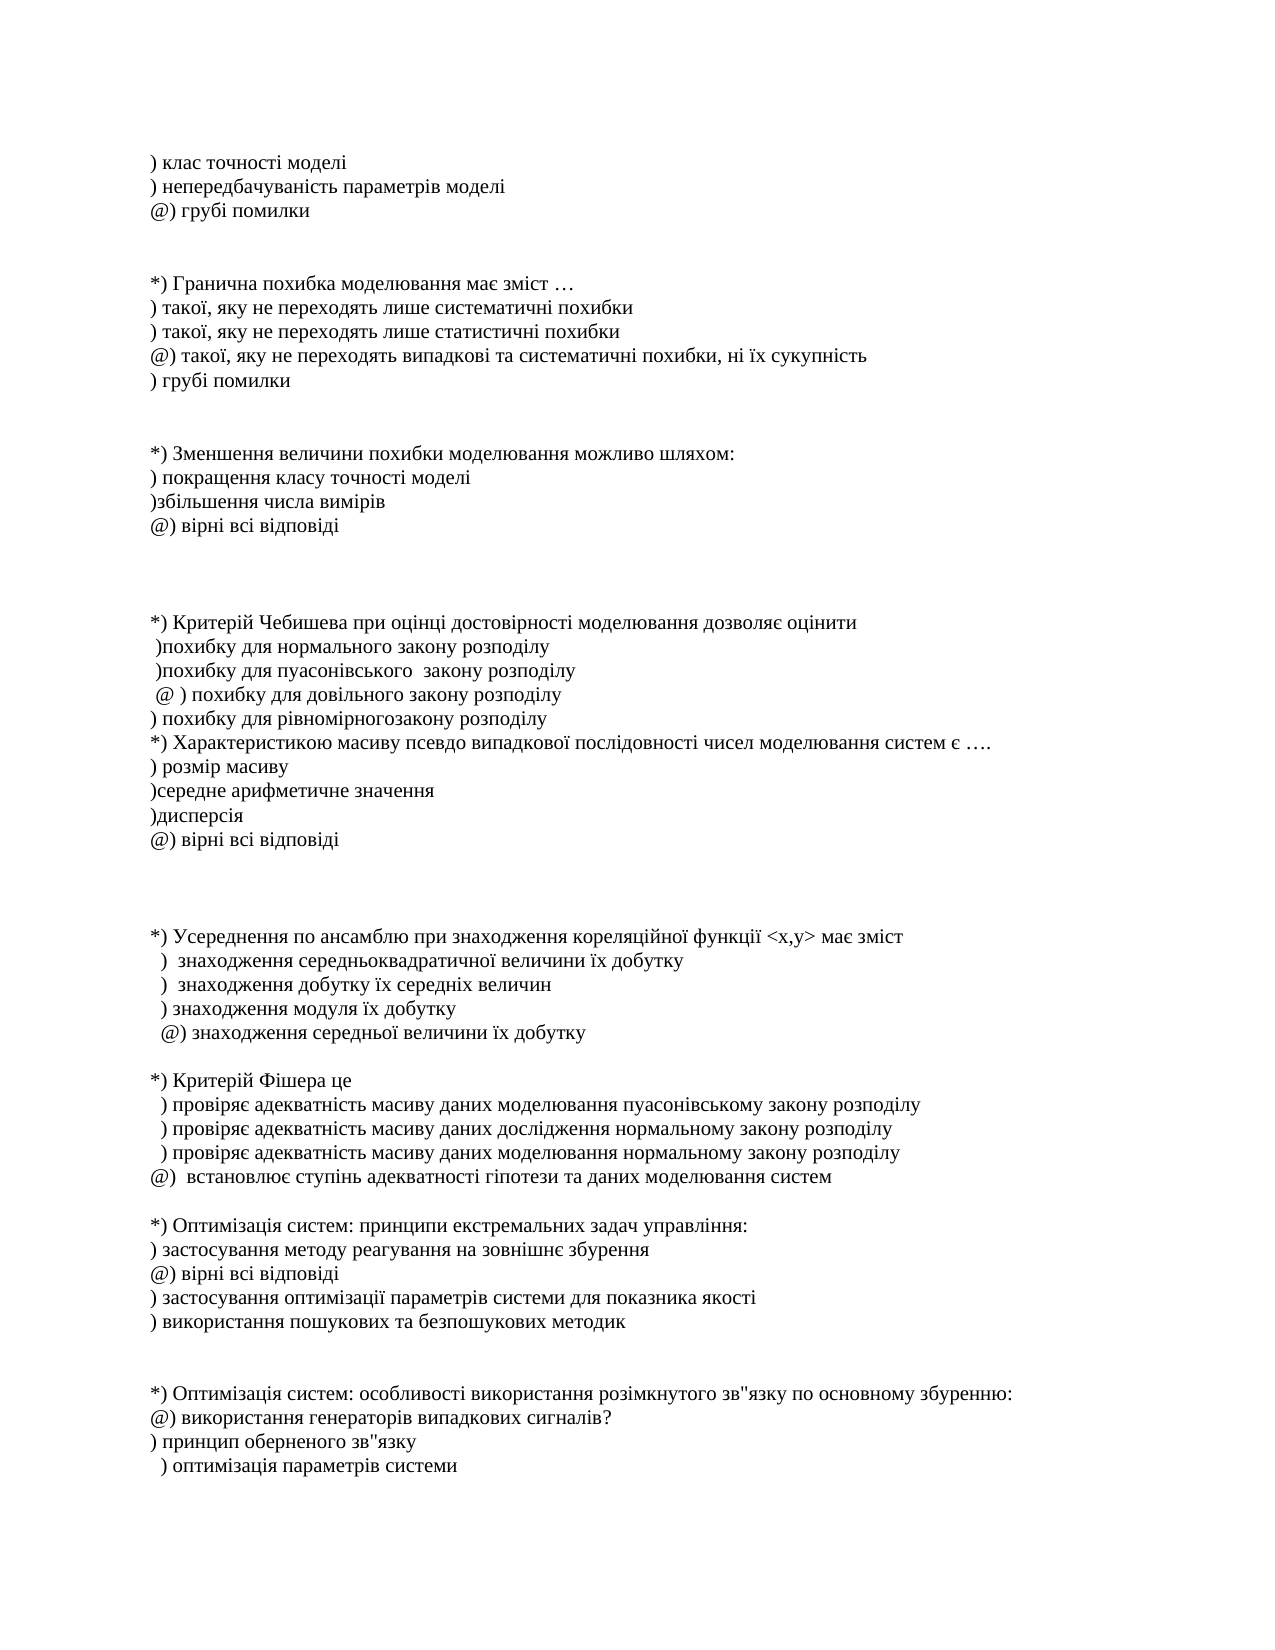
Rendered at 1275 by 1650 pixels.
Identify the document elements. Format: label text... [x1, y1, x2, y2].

text )дисперсія [150, 802, 1125, 827]
text ) використання пошукових та безпошукових методик [150, 1309, 1125, 1333]
text ) провіряє адекватність масиву даних моделювання нормальному закону розподілу [150, 1140, 1125, 1164]
text @) вірні всі відповіді [150, 827, 1125, 851]
text ) принцип оберненого зв"язку [150, 1429, 1125, 1453]
text ) розмір масиву [150, 754, 1125, 778]
text *) Оптимізація систем: особливості використання розімкнутого зв"язку по основному збуренню: [150, 1381, 1125, 1405]
text ) провіряє адекватність масиву даних моделювання пуасонівському закону розподілу [150, 1092, 1125, 1116]
text @) використання генераторів випадкових сигналів? [150, 1405, 1125, 1429]
text @) вірні всі відповіді [150, 513, 1125, 537]
text )середне арифметичне значення [150, 778, 1125, 802]
text )збільшення числа вимірів [150, 489, 1125, 513]
text ) знаходження добутку їх середніх величин [150, 972, 1125, 996]
text @) такої, яку не переходять випадкові та систематичні похибки, ні їх сукупність [150, 343, 1125, 367]
text ) такої, яку не переходять лише статистичні похибки [150, 319, 1125, 343]
text ) застосування оптимізації параметрів системи для показника якості [150, 1285, 1125, 1309]
text ) клас точності моделі [150, 150, 1125, 174]
text @ ) похибку для довільного закону розподілу [150, 682, 1125, 706]
text *) Оптимізація систем: принципи екстремальних задач управління: [150, 1212, 1125, 1237]
text ) знаходження модуля їх добутку [150, 996, 1125, 1020]
text ) похибку для рівномірногозакону розподілу [150, 706, 1125, 730]
text *) Критерій Чебишева при оцінці достовірності моделювання дозволяє оцінити [150, 610, 1125, 634]
text *) Критерій Фішера це [150, 1068, 1125, 1092]
text ) оптимізація параметрів системи [150, 1453, 1125, 1477]
text ) знаходження середньоквадратичної величини їх добутку [150, 948, 1125, 972]
text ) покращення класу точності моделі [150, 465, 1125, 489]
text ) такої, яку не переходять лише систематичні похибки [150, 295, 1125, 319]
text *) Зменшення величини похибки моделювання можливо шляхом: [150, 441, 1125, 465]
text *) Характеристикою масиву псевдо випадкової послідовності чисел моделювання систем є …. [150, 730, 1125, 754]
text ) застосування методу реагування на зовнішнє збурення [150, 1237, 1125, 1261]
text )похибку для пуасонівського закону розподілу [150, 658, 1125, 682]
text ) грубі помилки [150, 367, 1125, 392]
text ) провіряє адекватність масиву даних дослідження нормальному закону розподілу [150, 1116, 1125, 1140]
text @) грубі помилки [150, 198, 1125, 222]
text @) знаходження середньої величини їх добутку [150, 1020, 1125, 1044]
text @) встановлює ступінь адекватності гіпотези та даних моделювання систем [150, 1164, 1125, 1188]
text *) Усереднення по ансамблю при знаходження кореляційної функції <x,y> має зміст [150, 924, 1125, 948]
text @) вірні всі відповіді [150, 1261, 1125, 1285]
text *) Гранична похибка моделювання має зміст … [150, 271, 1125, 295]
text )похибку для нормального закону розподілу [150, 634, 1125, 658]
text ) непередбачуваність параметрів моделі [150, 174, 1125, 198]
